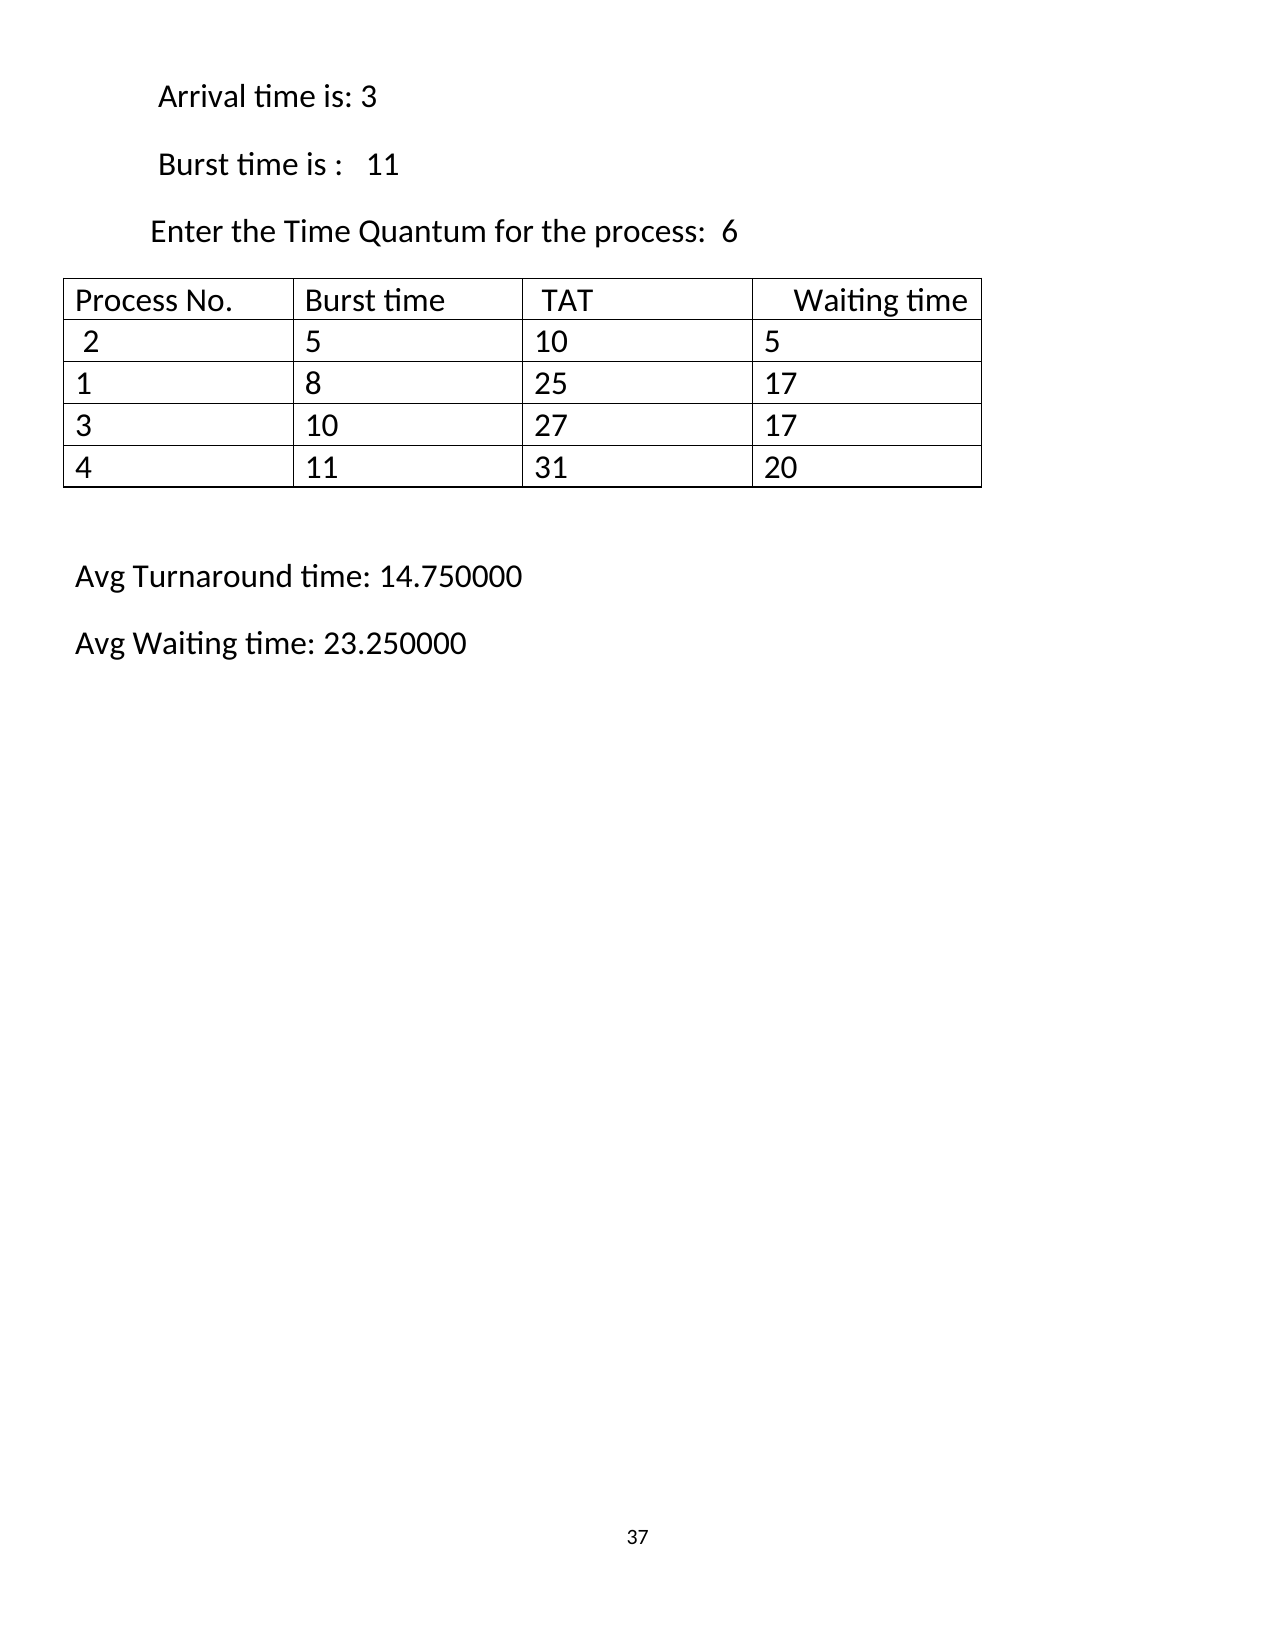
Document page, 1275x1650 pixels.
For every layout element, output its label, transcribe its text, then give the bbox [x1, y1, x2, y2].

table_cell 25 [523, 362, 752, 403]
table_cell 3 [64, 404, 293, 444]
text Avg Waiting time: 23.250000 [75, 622, 1200, 663]
text Burst time is : 11 [75, 142, 1200, 183]
table_header Process No. [64, 279, 293, 319]
table_header Waiting time [753, 279, 981, 319]
table_cell 1 [64, 362, 293, 403]
text Arrival time is: 3 [75, 75, 1200, 116]
table_cell 5 [753, 320, 981, 361]
table_cell 20 [753, 446, 981, 486]
table_cell 10 [294, 404, 522, 444]
table_cell 17 [753, 362, 981, 403]
table_header TAT [523, 279, 752, 319]
text Avg Turnaround time: 14.750000 [75, 555, 1200, 596]
table_cell 27 [523, 404, 752, 444]
text Enter the Time Quantum for the process: 6 [75, 210, 1200, 251]
table_cell 8 [294, 362, 522, 403]
table_cell 17 [753, 404, 981, 444]
table_header Burst time [294, 279, 522, 319]
table_cell 11 [294, 446, 522, 486]
table_cell 2 [64, 320, 293, 361]
table_cell 4 [64, 446, 293, 486]
table_cell 5 [294, 320, 522, 361]
table_cell 10 [523, 320, 752, 361]
table_cell 31 [523, 446, 752, 486]
